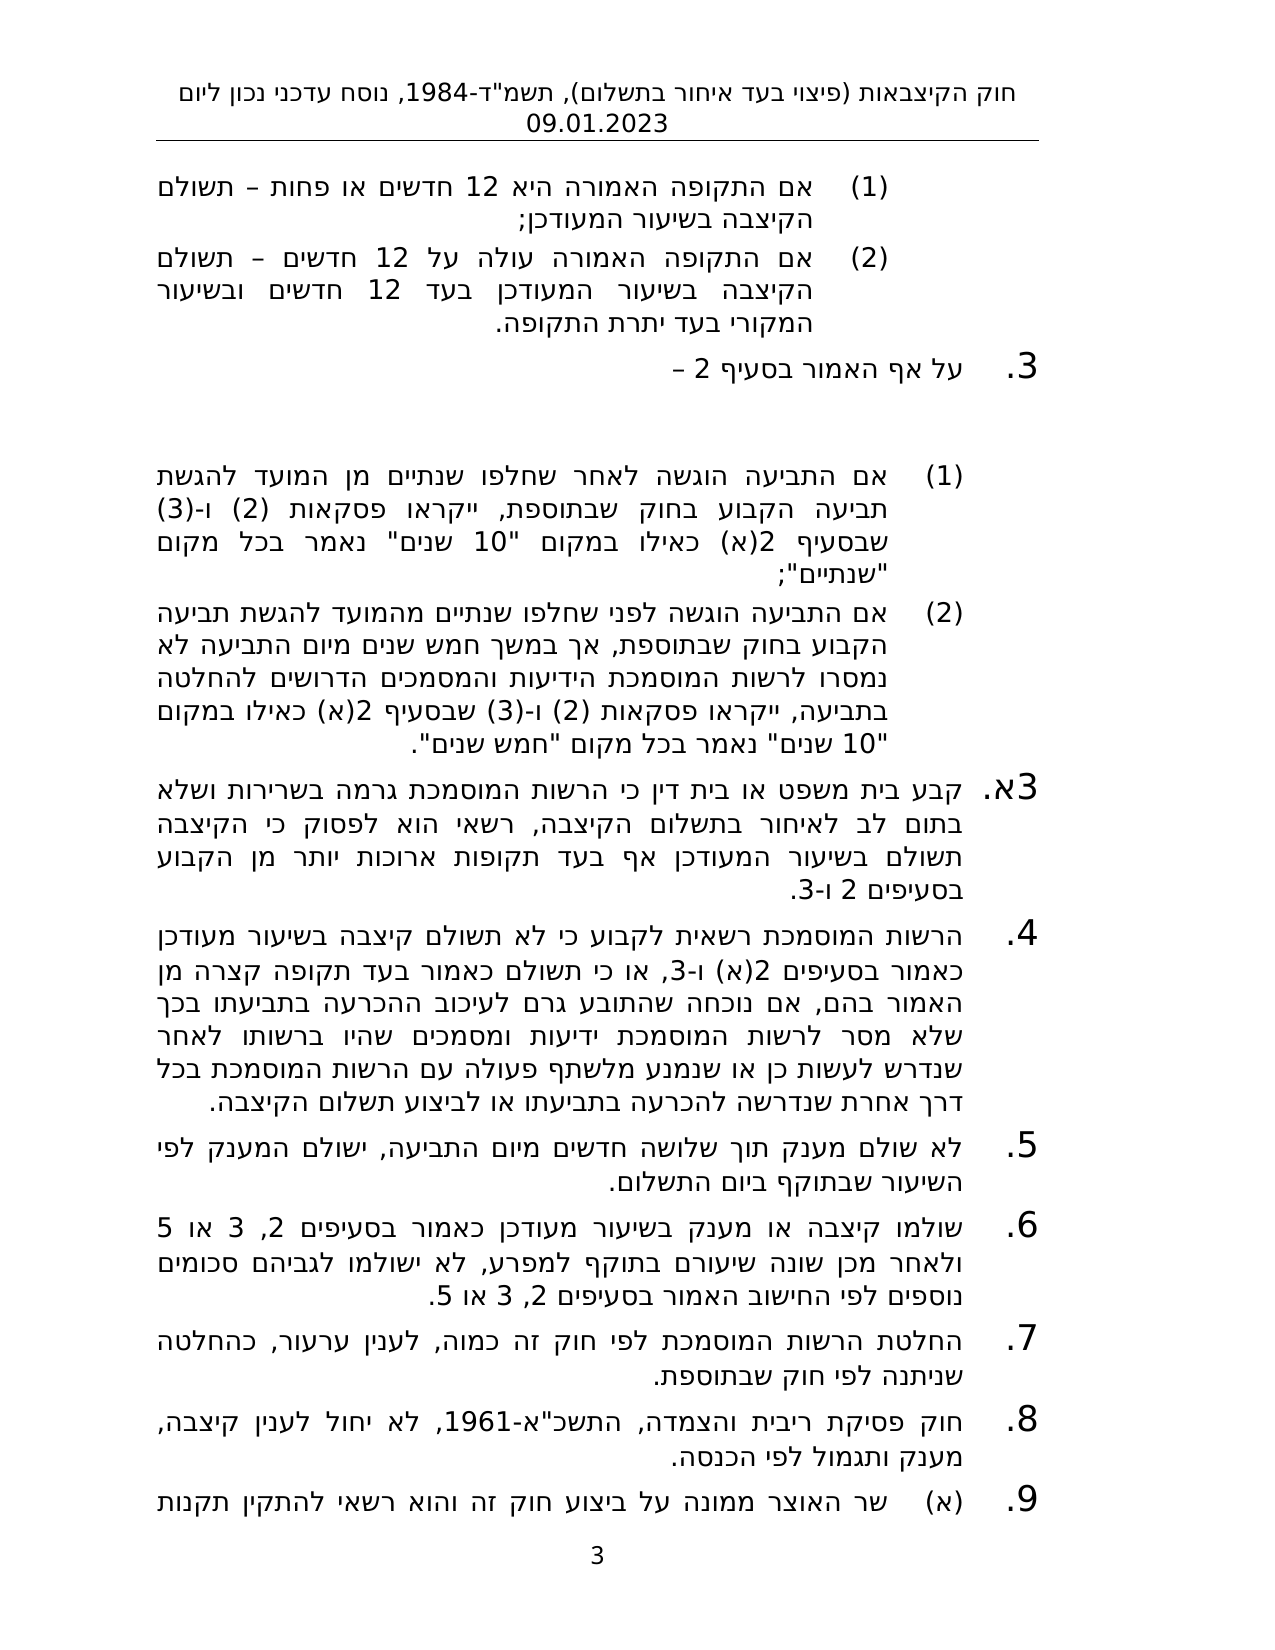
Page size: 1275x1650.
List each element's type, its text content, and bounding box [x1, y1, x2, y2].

text 7. החלטת הרשות המוסמכת לפי חוק זה כמוה, לענין ערעור, כהחלטה שניתנה לפי חוק שבתוספת. [156, 1331, 1039, 1405]
text 4. הרשות המוסמכת רשאית לקבוע כי לא תשולם קיצבה בשיעור מעודכן כאמור בסעיפים 2(א) ו-3, או כי תשולם כאמור בעד תקופה קצרה מן האמור בהם, אם נוכחה שהתובע גרם לעיכוב ההכרעה בתביעתו בכך שלא מסר לרשות המוסמכת ידיעות ומסמכים שהיו ברשותו לאחר שנדרש לעשות כן או שנמנע מלשתף פעולה עם הרשות המוסמכת בכל דרך אחרת שנדרשה להכרעה בתביעתו או לביצוע תשלום הקיצבה. [156, 925, 1039, 1130]
text 8. חוק פסיקת ריבית והצמדה, התשכ"א-1961, לא יחול לענין קיצבה, מענק ותגמול לפי הכנסה. [156, 1411, 1039, 1485]
text (2) אם התביעה הוגשה לפני שחלפו שנתיים מהמועד להגשת תביעה הקבוע בחוק שבתוספת, אך במשך חמש שנים מיום התביעה לא נמסרו לרשות המוסמכת הידיעות והמסמכים הדרושים להחלטה בתביעה, ייקראו פסקאות (2) ו-(3) שבסעיף 2(א) כאילו במקום "10 שנים" נאמר בכל מקום "חמש שנים". [156, 609, 964, 772]
text 6. שולמו קיצבה או מענק בשיעור מעודכן כאמור בסעיפים 2, 3 או 5 ולאחר מכן שונה שיעורם בתוקף למפרע, לא ישולמו לגביהם סכומים נוספים לפי החישוב האמור בסעיפים 2, 3 או 5. [156, 1217, 1039, 1324]
text 3. על אף האמור בסעיף 2 – [156, 352, 1039, 393]
text 3א. קבע בית משפט או בית דין כי הרשות המוסמכת גרמה בשרירות ושלא בתום לב לאיחור בתשלום הקיצבה, רשאי הוא לפסוק כי הקיצבה תשולם בשיעור המעודכן אף בעד תקופות ארוכות יותר מן הקבוע בסעיפים 2 ו-3. [156, 779, 1039, 918]
text (1) אם התקופה האמורה היא 12 חדשים או פחות – תשולם הקיצבה בשיעור המעודכן; [156, 177, 889, 241]
text (2) אם התקופה האמורה עולה על 12 חדשים – תשולם הקיצבה בשיעור המעודכן בעד 12 חדשים ובשיעור המקורי בעד יתרת התקופה. [156, 248, 889, 345]
text (1) אם התביעה הוגשה לאחר שחלפו שנתיים מן המועד להגשת תביעה הקבוע בחוק שבתוספת, ייקראו פסקאות (2) ו-(3) שבסעיף 2(א) כאילו במקום "10 שנים" נאמר בכל מקום "שנתיים"; [156, 473, 964, 603]
text 5. לא שולם מענק תוך שלושה חדשים מיום התביעה, ישולם המענק לפי השיעור שבתוקף ביום התשלום. [156, 1137, 1039, 1211]
